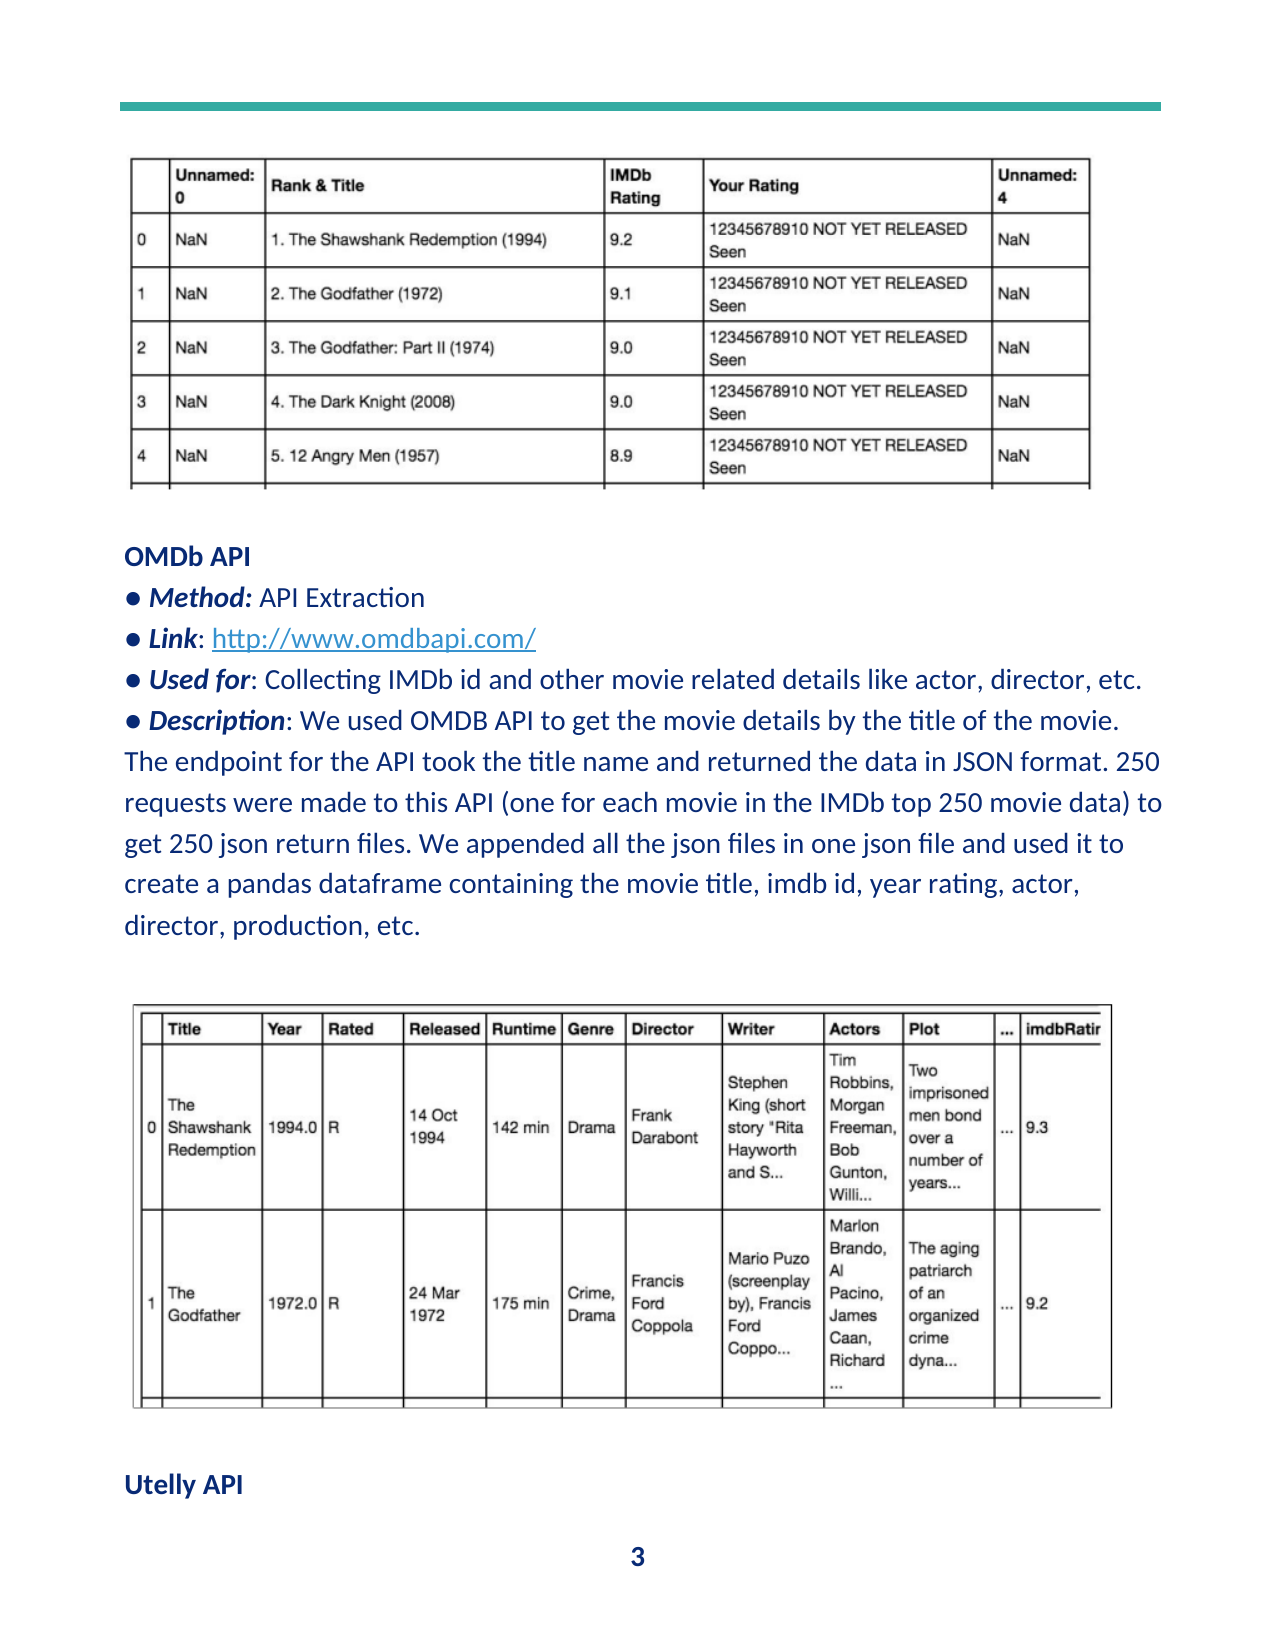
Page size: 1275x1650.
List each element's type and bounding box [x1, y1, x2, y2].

table_cell [124, 152, 1166, 1507]
picture [124, 988, 1121, 1420]
picture [124, 151, 1100, 492]
